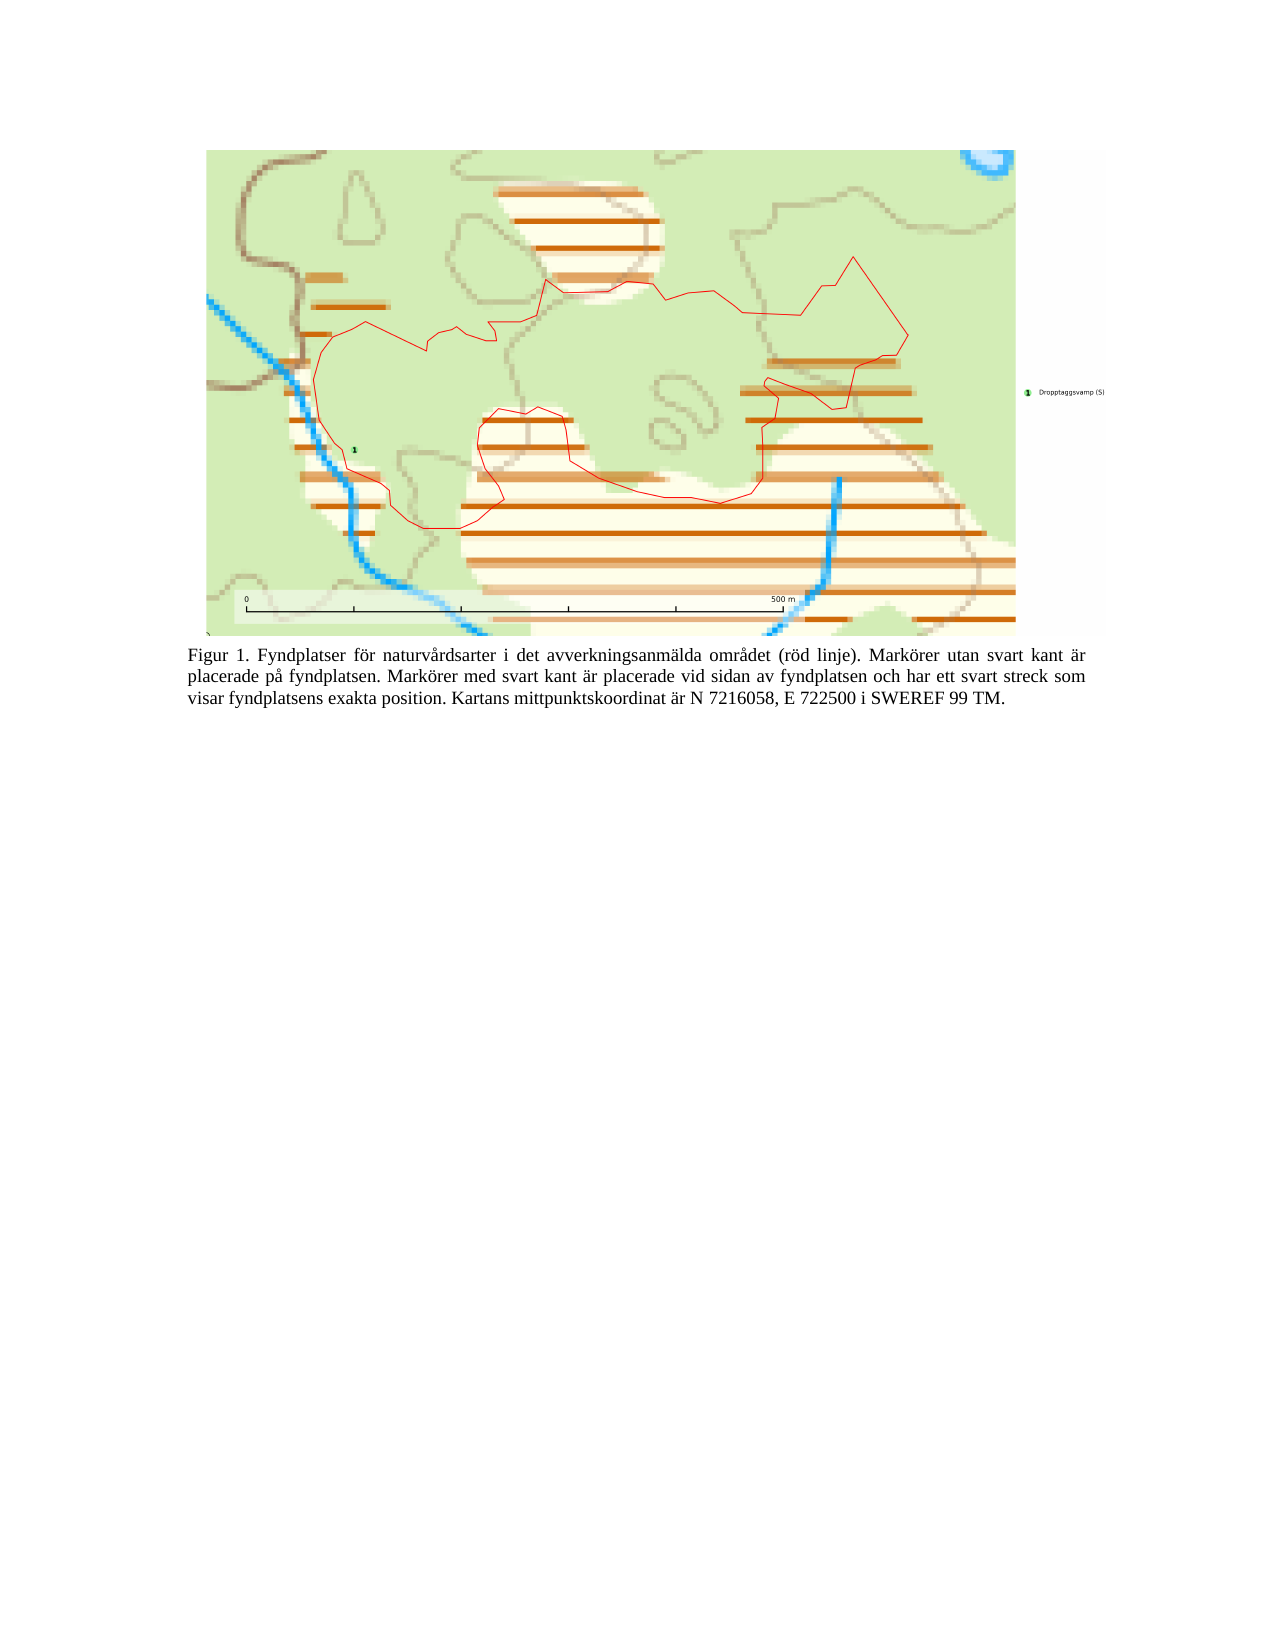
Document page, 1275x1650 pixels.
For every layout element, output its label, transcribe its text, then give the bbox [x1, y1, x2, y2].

text Figur 1. Fyndplatser för naturvårdsarter i det avverkningsanmälda området (röd linje). Markörer utan svart kant är placerade på fyndplatsen. Markörer med svart kant är placerade vid sidan av fyndplatsen och har ett svart streck som visar fyndplatsens exakta position. Kartans mittpunktskoordinat är N 7216058, E 722500 i SWEREF 99 TM. [187, 643, 1087, 708]
picture [206, 150, 1107, 636]
